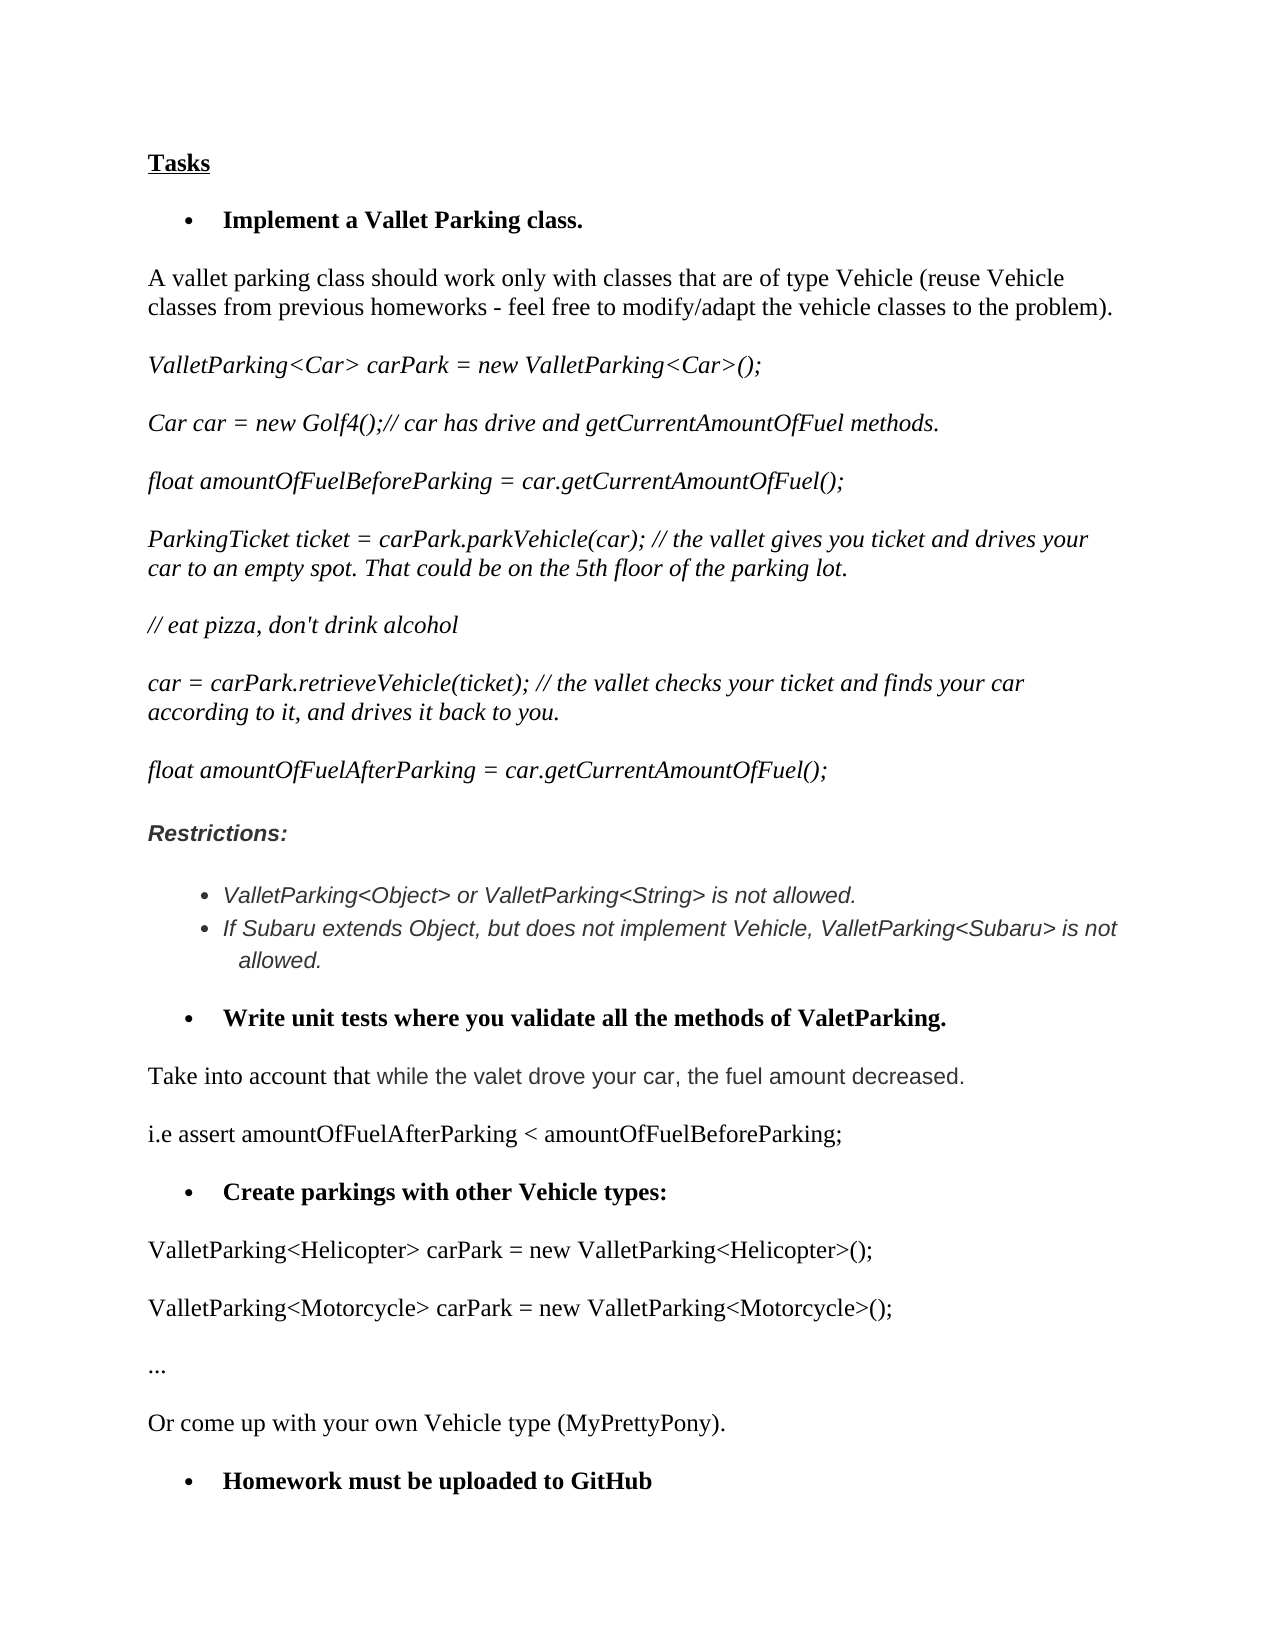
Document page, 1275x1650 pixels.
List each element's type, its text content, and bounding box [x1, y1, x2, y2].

list Write unit tests where you validate all the methods of ValetParking. [185, 1003, 1127, 1032]
text ParkingTicket ticket = carPark.parkVehicle(car); // the vallet gives you ticket and drives your car to an empty spot. That could be on the 5th floor of the parking lot. [148, 524, 1127, 581]
text float amountOfFuelBeforeParking = car.getCurrentAmountOfFuel(); [148, 466, 1127, 495]
text Tasks [148, 148, 1127, 176]
list Homework must be uploaded to GitHub [185, 1466, 1127, 1495]
text i.e assert amountOfFuelAfterParking < amountOfFuelBeforeParking; [148, 1119, 1127, 1148]
text car = carPark.retrieveVehicle(ticket); // the vallet checks your ticket and finds your car according to it, and drives it back to you. [148, 668, 1127, 726]
text ValletParking<Helicopter> carPark = new ValletParking<Helicopter>(); [148, 1235, 1127, 1263]
text A vallet parking class should work only with classes that are of type Vehicle (reuse Vehicle classes from previous homeworks - feel free to modify/adapt the vehicle classes to the problem). [148, 263, 1127, 321]
list If Subaru extends Object, but does not implement Vehicle, ValletParking<Subaru> is not allowed. [201, 908, 1127, 974]
list Create parkings with other Vehicle types: [185, 1177, 1127, 1206]
list ValletParking<Object> or ValletParking<String> is not allowed. [201, 875, 1127, 908]
text ... [148, 1351, 1127, 1379]
list Implement a Vallet Parking class. [185, 206, 1127, 234]
text Or come up with your own Vehicle type (MyPrettyPony). [148, 1408, 1127, 1437]
text Take into account that while the valet drove your car, the fuel amount decreased. [148, 1061, 1127, 1090]
text float amountOfFuelAfterParking = car.getCurrentAmountOfFuel(); [148, 755, 1127, 784]
text ValletParking<Car> carPark = new ValletParking<Car>(); [148, 350, 1127, 379]
text Car car = new Golf4();// car has drive and getCurrentAmountOfFuel methods. [148, 408, 1127, 437]
text // eat pizza, don't drink alcohol [148, 611, 1127, 639]
text ValletParking<Motorcycle> carPark = new ValletParking<Motorcycle>(); [148, 1293, 1127, 1321]
text Restrictions: [148, 813, 1127, 846]
